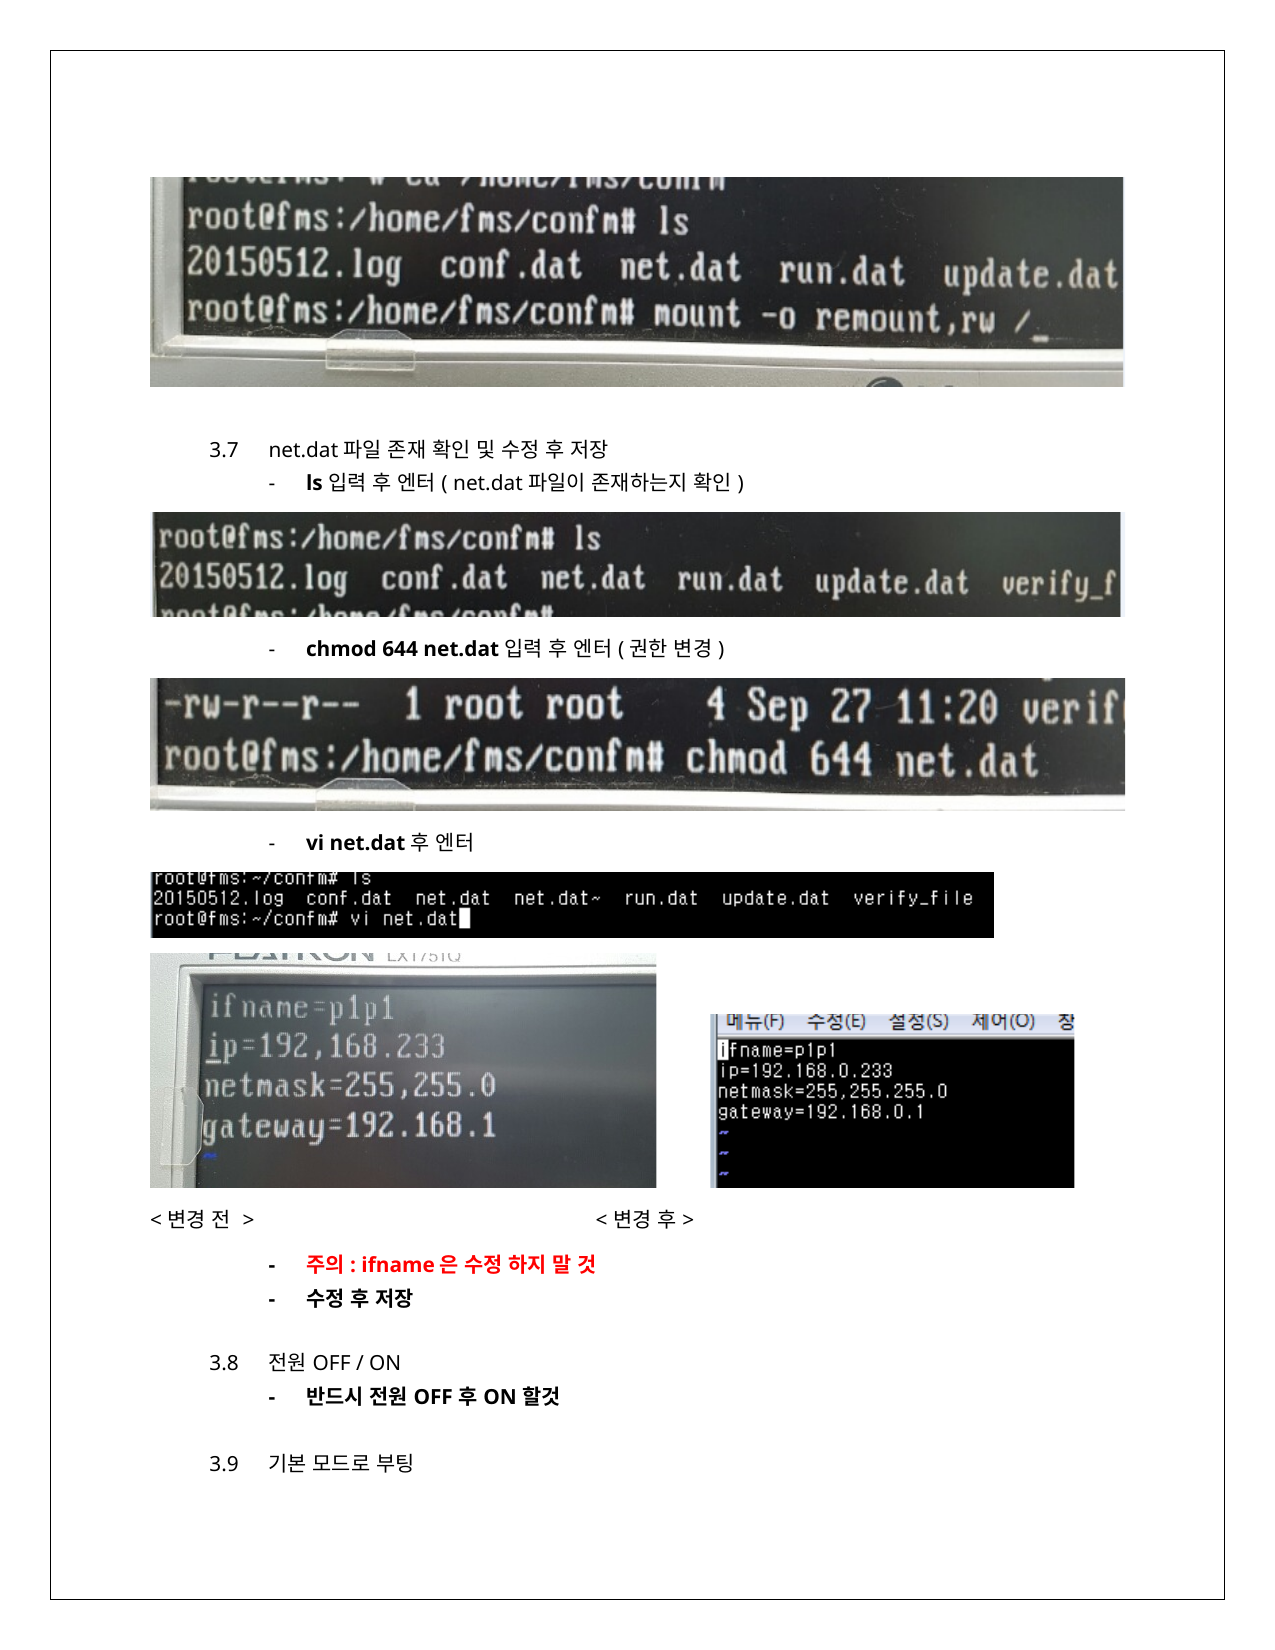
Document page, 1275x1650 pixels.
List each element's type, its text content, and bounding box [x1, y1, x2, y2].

picture [150, 678, 1125, 811]
list 주의 : ifname은 수정 하지 말 것 [268, 1249, 1125, 1279]
list 수정 후 저장 [268, 1282, 1125, 1312]
list net.dat 파일 존재 확인 및 수정 후 저장 [209, 433, 1125, 463]
list chmod 644 net.dat 입력 후 엔터 ( 권한 변경 ) [268, 632, 1125, 663]
picture [150, 512, 1125, 617]
list ls 입력 후 엔터 ( net.dat 파일이 존재하는지 확인 ) [268, 466, 1125, 497]
picture [710, 1014, 1075, 1188]
picture [150, 872, 994, 938]
picture [150, 953, 657, 1188]
list 기본 모드로 부팅 [209, 1448, 1125, 1478]
text < 변경 전 > < 변경 후 > [150, 1203, 1125, 1233]
list 반드시 전원 OFF 후 ON 할것 [268, 1380, 1125, 1410]
list vi net.dat 후 엔터 [268, 826, 1125, 857]
list 전원 OFF / ON [209, 1347, 1125, 1377]
picture [150, 177, 1125, 387]
